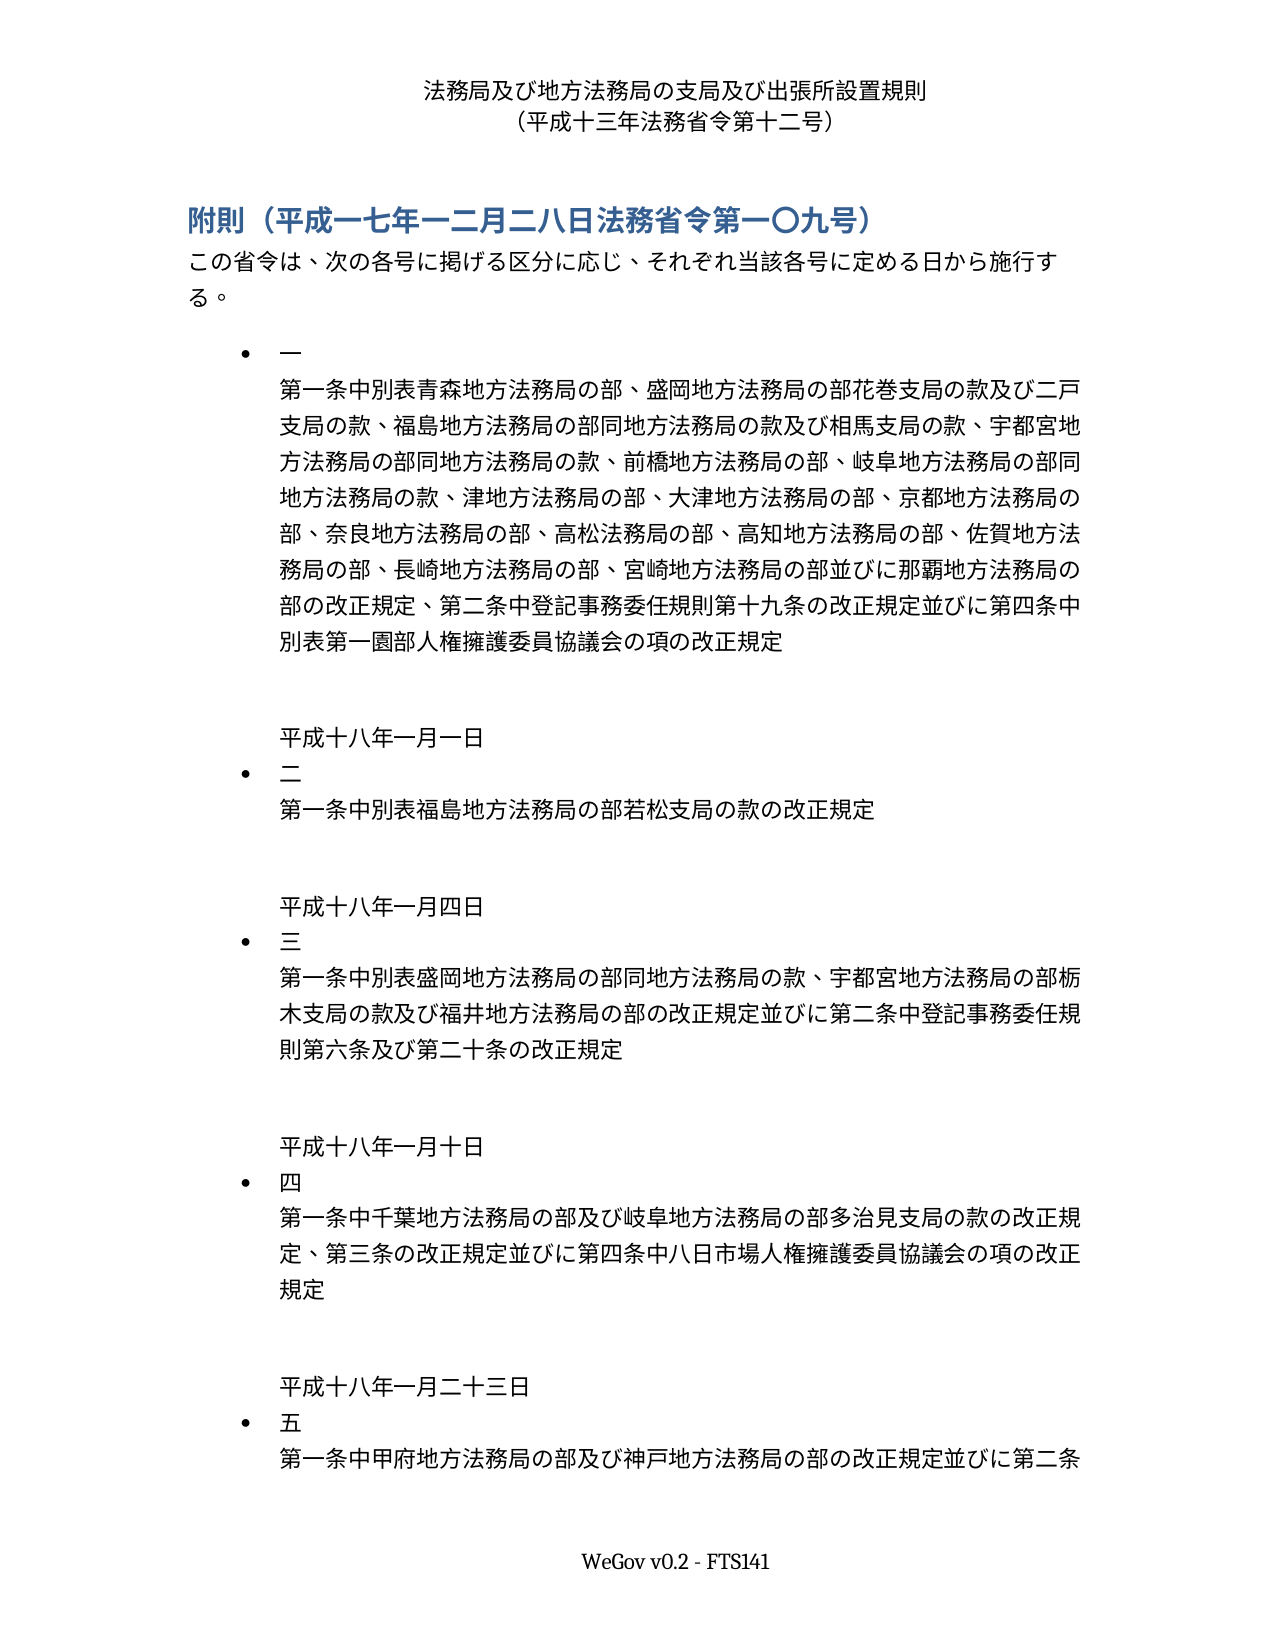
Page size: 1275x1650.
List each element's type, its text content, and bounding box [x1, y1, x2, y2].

list 五 第一条中甲府地方法務局の部及び神戸地方法務局の部の改正規定並びに第二条中登記事務委任規則第八条の改正規定 平成十八年一月三十日 [242, 1407, 1087, 1474]
list 三 第一条中別表盛岡地方法務局の部同地方法務局の款、宇都宮地方法務局の部栃木支局の款及び福井地方法務局の部の改正規定並びに第二条中登記事務委任規則第六条及び第二十条の改正規定 平成十八年一月十日 [242, 926, 1087, 1162]
subtitle 附則（平成一七年一二月二八日法務省令第一〇九号） [187, 200, 1087, 240]
list 二 第一条中別表福島地方法務局の部若松支局の款の改正規定 平成十八年一月四日 [242, 758, 1087, 922]
text この省令は、次の各号に掲げる区分に応じ、それぞれ当該各号に定める日から施行する。 [187, 246, 1087, 313]
list 一 第一条中別表青森地方法務局の部、盛岡地方法務局の部花巻支局の款及び二戸支局の款、福島地方法務局の部同地方法務局の款及び相馬支局の款、宇都宮地方法務局の部同地方法務局の款、前橋地方法務局の部、岐阜地方法務局の部同地方法務局の款、津地方法務局の部、大津地方法務局の部、京都地方法務局の部、奈良地方法務局の部、高松法務局の部、高知地方法務局の部、佐賀地方法務局の部、長崎地方法務局の部、宮崎地方法務局の部並びに那覇地方法務局の部の改正規定、第二条中登記事務委任規則第十九条の改正規定並びに第四条中別表第一園部人権擁護委員協議会の項の改正規定 平成十八年一月一日 [242, 338, 1087, 753]
list 四 第一条中千葉地方法務局の部及び岐阜地方法務局の部多治見支局の款の改正規定、第三条の改正規定並びに第四条中八日市場人権擁護委員協議会の項の改正規定 平成十八年一月二十三日 [242, 1166, 1087, 1402]
